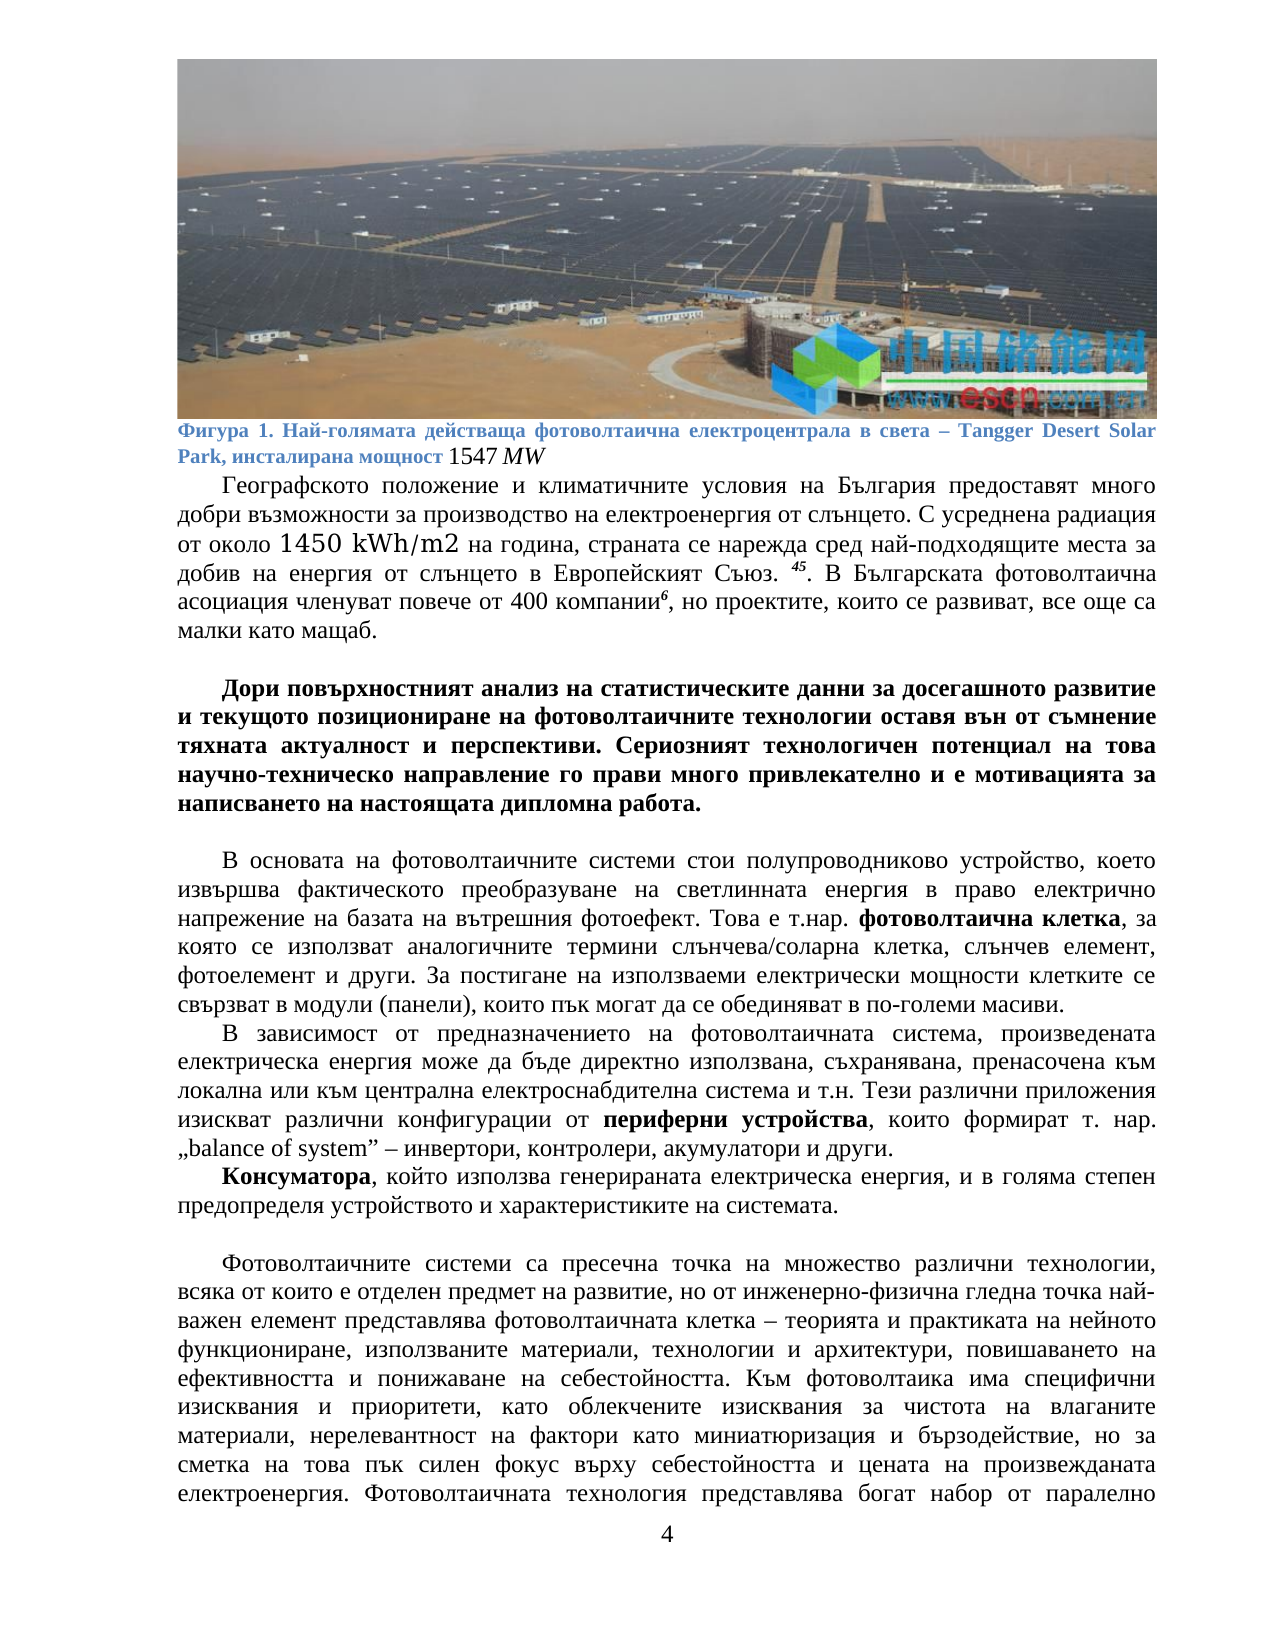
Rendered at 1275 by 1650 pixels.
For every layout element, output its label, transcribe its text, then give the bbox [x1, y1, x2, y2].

text В зависимост от предназначението на фотоволтаичната система, произведената електрическа енергия може да бъде директно използвана, съхранявана, пренасочена към локална или към централна електроснабдителна система и т.н. Тези различни приложения изискват различни конфигурации от периферни устройства, които формират т. нар. „balance of system” – инвертори, контролери, акумулатори и други. [177, 1018, 1157, 1161]
text Фигура 1. Най-голямата действаща фотоволтаична електроцентрала в света – Tangger Desert Solar Park, инсталирана мощност [177, 419, 1157, 470]
text Консуматора, който използва генерираната електрическа енергия, и в голяма степен предопределя устройството и характеристиките на системата. [177, 1161, 1157, 1219]
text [177, 1248, 1157, 1506]
text Географското положение и климатичните условия на България предоставят много добри възможности за производство на електроенергия от слънцето. С усреднена радиация от около 1450 kWh/m2 на година, страната се нарежда сред най-подходящите места за добив на енергия от слънцето в Европейският Съюз. . В Българската фотоволтаична асоциация членуват повече от 400 компании, но проектите, които се развиват, все още са малки като мащаб. [177, 470, 1157, 644]
picture [177, 59, 1157, 419]
text В основата на фотоволтаичните системи стои полупроводниково устройство, което извършва фактическото преобразуване на светлинната енергия в право електрично напрежение на базата на вътрешния фотоефект. Това е т.нар. фотоволтаична клетка, за която се използват аналогичните термини слънчева/соларна клетка, слънчев елемент, фотоелемент и други. За постигане на използваеми електрически мощности клетките се свързват в модули (панели), които пък могат да се обединяват в по-големи масиви. [177, 845, 1157, 1018]
text Дори повърхностният анализ на статистическите данни за досегашното развитие и текущото позициониране на фотоволтаичните технологии оставя вън от съмнение тяхната актуалност и перспективи. Сериозният технологичен потенциал на това научно-техническо направление го прави много привлекателно и е мотивацията за написването на настоящата дипломна работа. [177, 673, 1157, 816]
